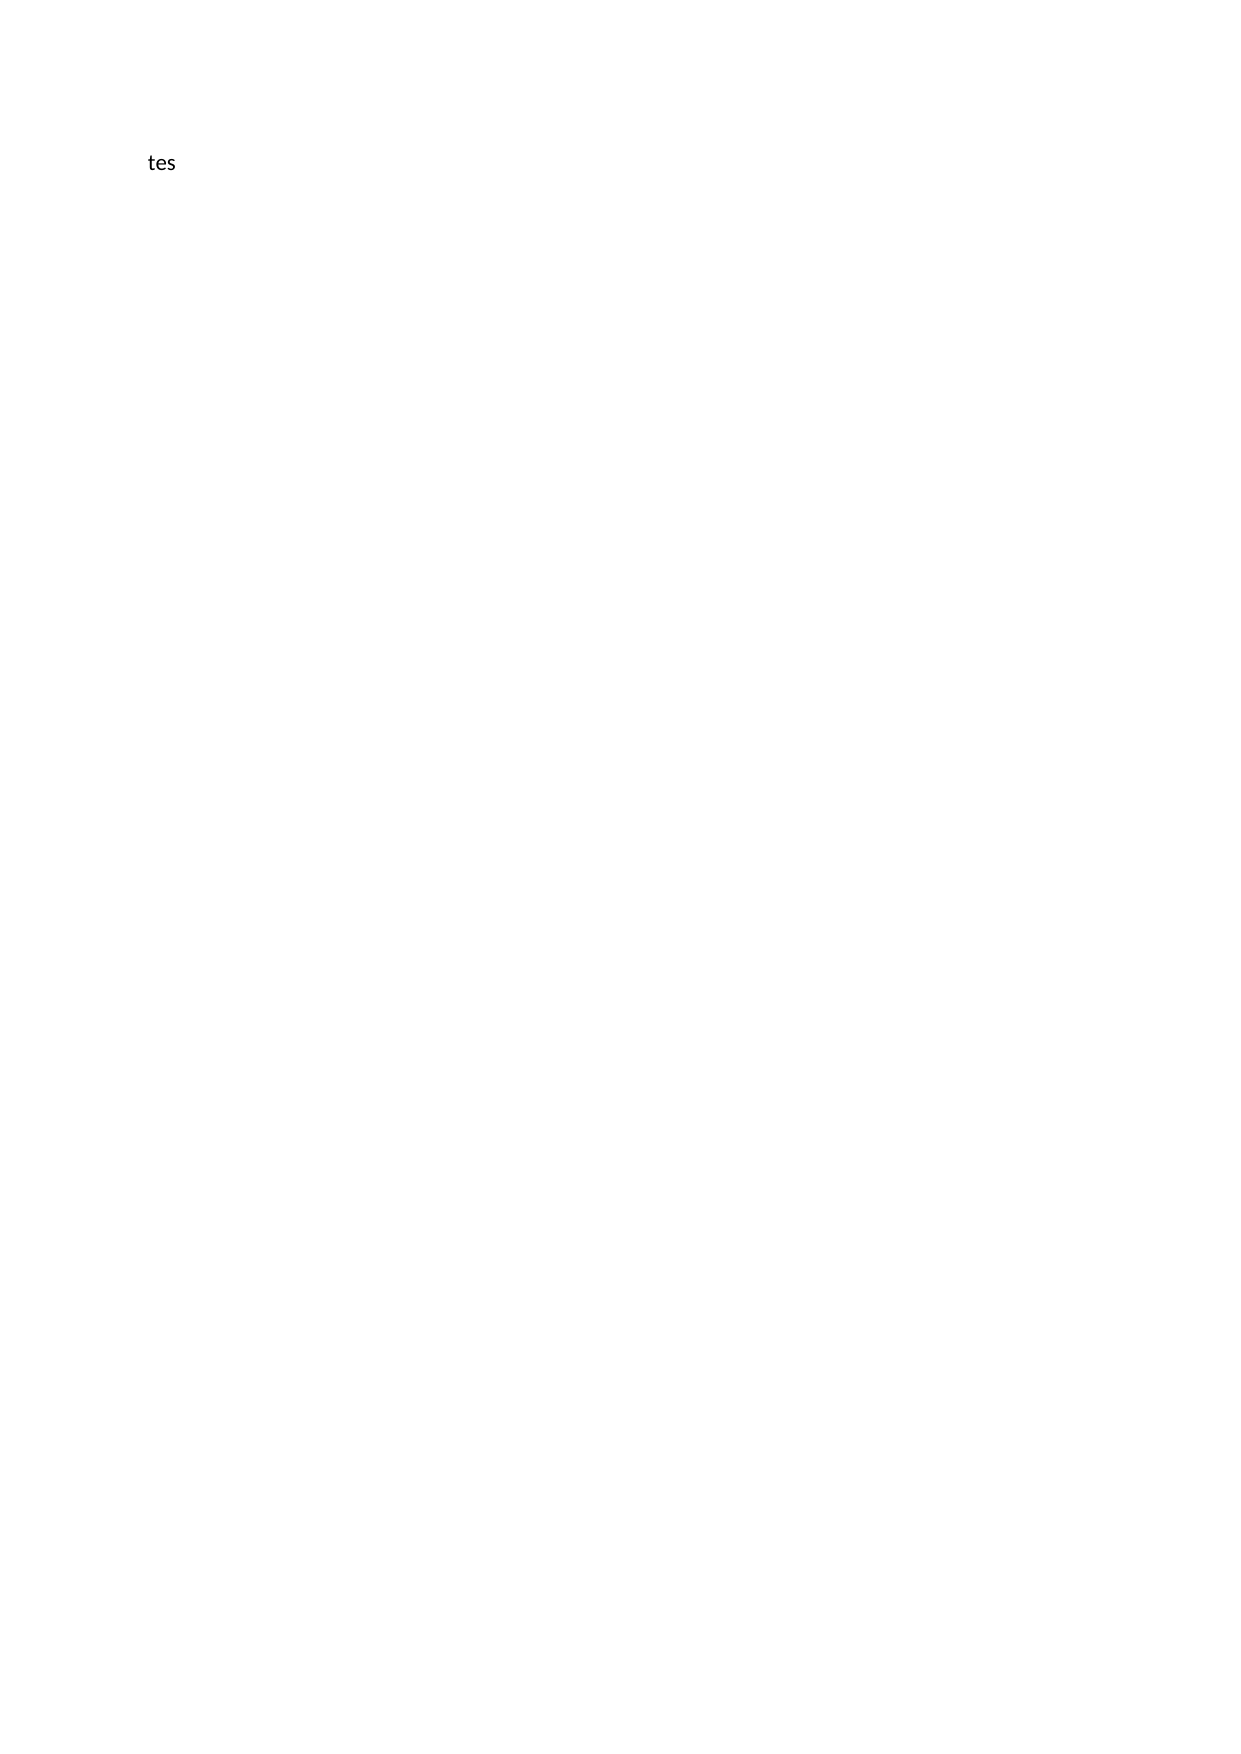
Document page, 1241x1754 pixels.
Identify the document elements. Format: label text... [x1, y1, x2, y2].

text tes [148, 148, 1093, 176]
